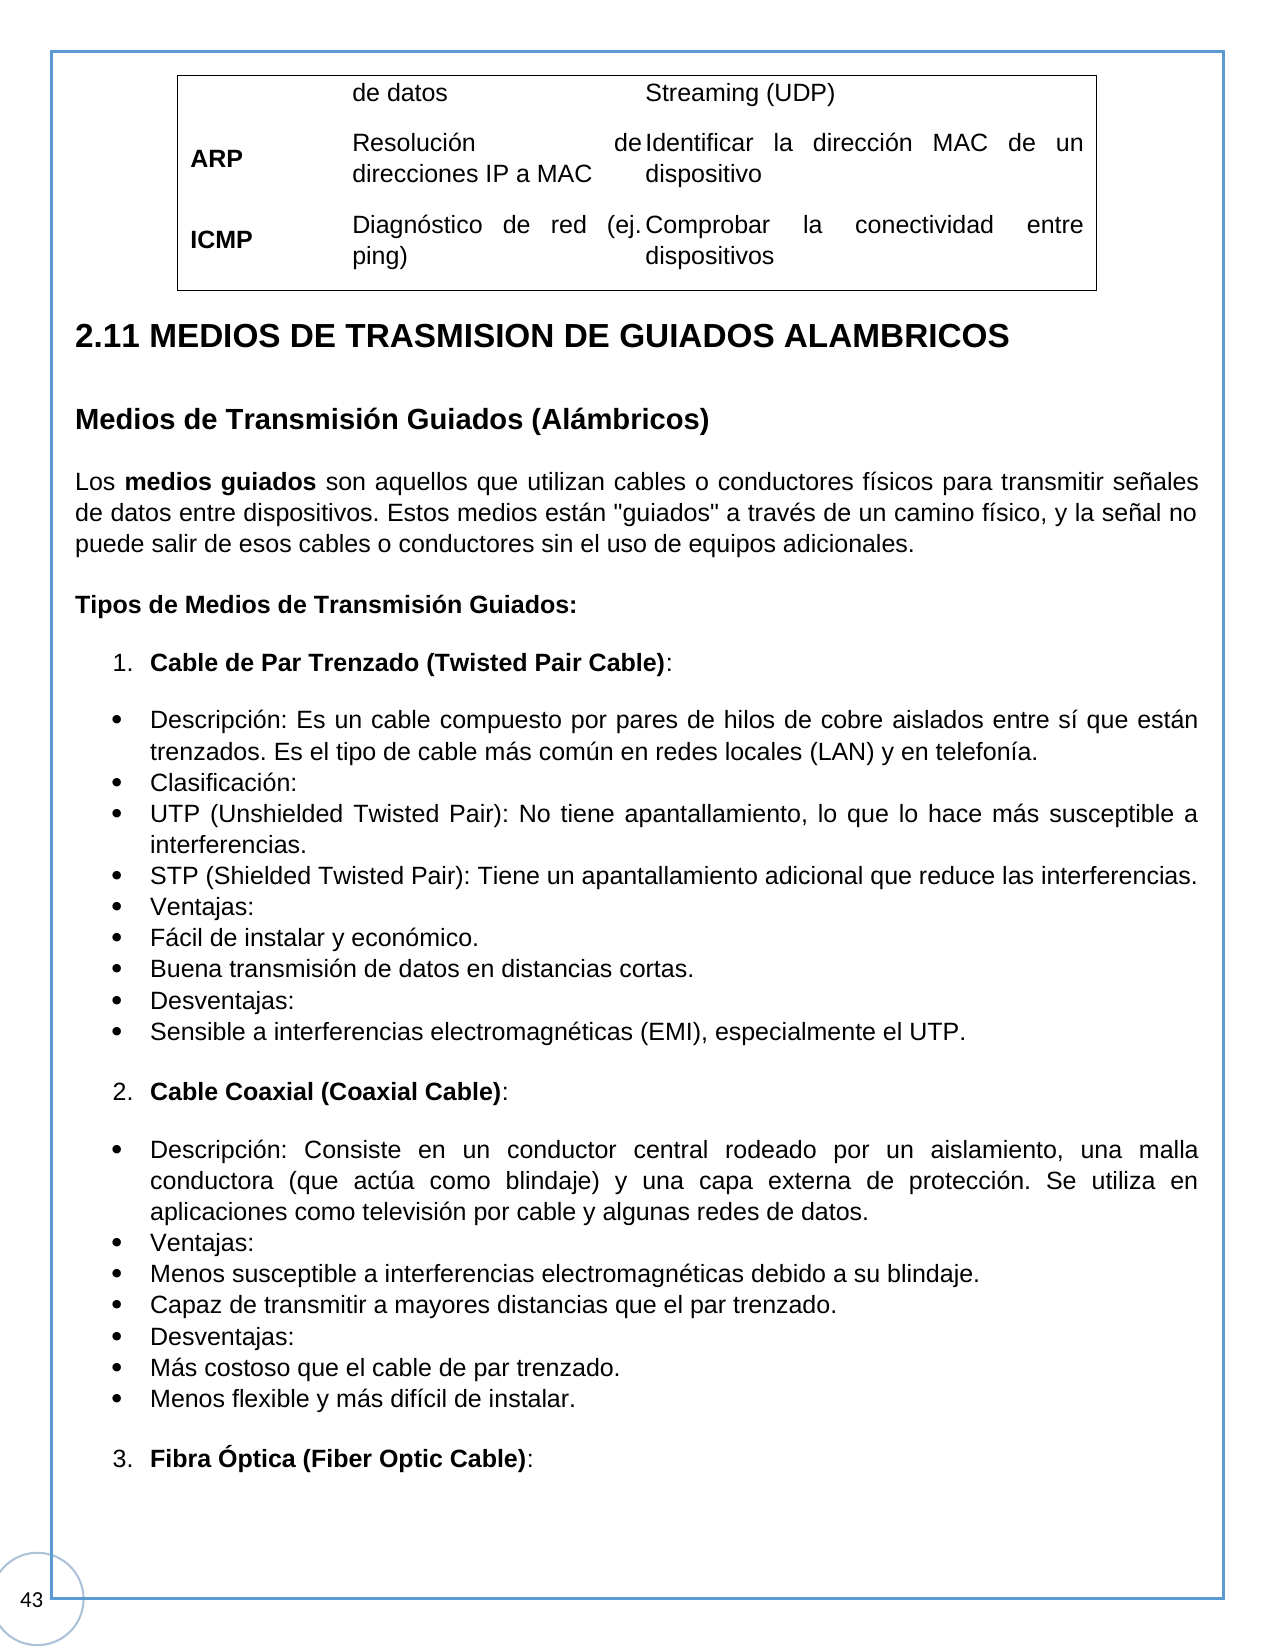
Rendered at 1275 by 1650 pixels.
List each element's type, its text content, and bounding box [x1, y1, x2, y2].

list Buena transmisión de datos en distancias cortas. [112, 954, 1200, 983]
table_cell [178, 76, 1096, 290]
list Cable Coaxial (Coaxial Cable): [112, 1077, 1200, 1106]
list Capaz de transmitir a mayores distancias que el par trenzado. [112, 1291, 1200, 1319]
list Descripción: Es un cable compuesto por pares de hilos de cobre aislados entre sí que están trenzados. Es el tipo de cable más común en redes locales (LAN) y en telefonía. [112, 706, 1200, 765]
subtitle Medios de Transmisión Guiados (Alámbricos) [75, 402, 1200, 436]
list Fibra Óptica (Fiber Optic Cable): [112, 1444, 1200, 1473]
list Más costoso que el cable de par trenzado. [112, 1353, 1200, 1382]
list Fácil de instalar y económico. [112, 923, 1200, 952]
list STP (Shielded Twisted Pair): Tiene un apantallamiento adicional que reduce las interferencias. [112, 861, 1200, 890]
list Clasificación: [112, 768, 1200, 797]
list Cable de Par Trenzado (Twisted Pair Cable): [112, 648, 1200, 676]
list Ventajas: [112, 1228, 1200, 1257]
list Desventajas: [112, 1322, 1200, 1351]
list UTP (Unshielded Twisted Pair): No tiene apantallamiento, lo que lo hace más susceptible a interferencias. [112, 799, 1200, 859]
subtitle 2.11 MEDIOS DE TRASMISION DE GUIADOS ALAMBRICOS [75, 316, 1200, 354]
text Los medios guiados son aquellos que utilizan cables o conductores físicos para transmitir señales de datos entre dispositivos. Estos medios están "guiados" a través de un camino físico, y la señal no puede salir de esos cables o conductores sin el uso de equipos adicionales. [75, 467, 1200, 558]
list Desventajas: [112, 986, 1200, 1014]
list Menos flexible y más difícil de instalar. [112, 1384, 1200, 1413]
subtitle Tipos de Medios de Transmisión Guiados: [75, 590, 1200, 618]
list Ventajas: [112, 892, 1200, 921]
list Descripción: Consiste en un conductor central rodeado por un aislamiento, una malla conductora (que actúa como blindaje) y una capa externa de protección. Se utiliza en aplicaciones como televisión por cable y algunas redes de datos. [112, 1135, 1200, 1226]
list Sensible a interferencias electromagnéticas (EMI), especialmente el UTP. [112, 1017, 1200, 1046]
list Menos susceptible a interferencias electromagnéticas debido a su blindaje. [112, 1259, 1200, 1288]
